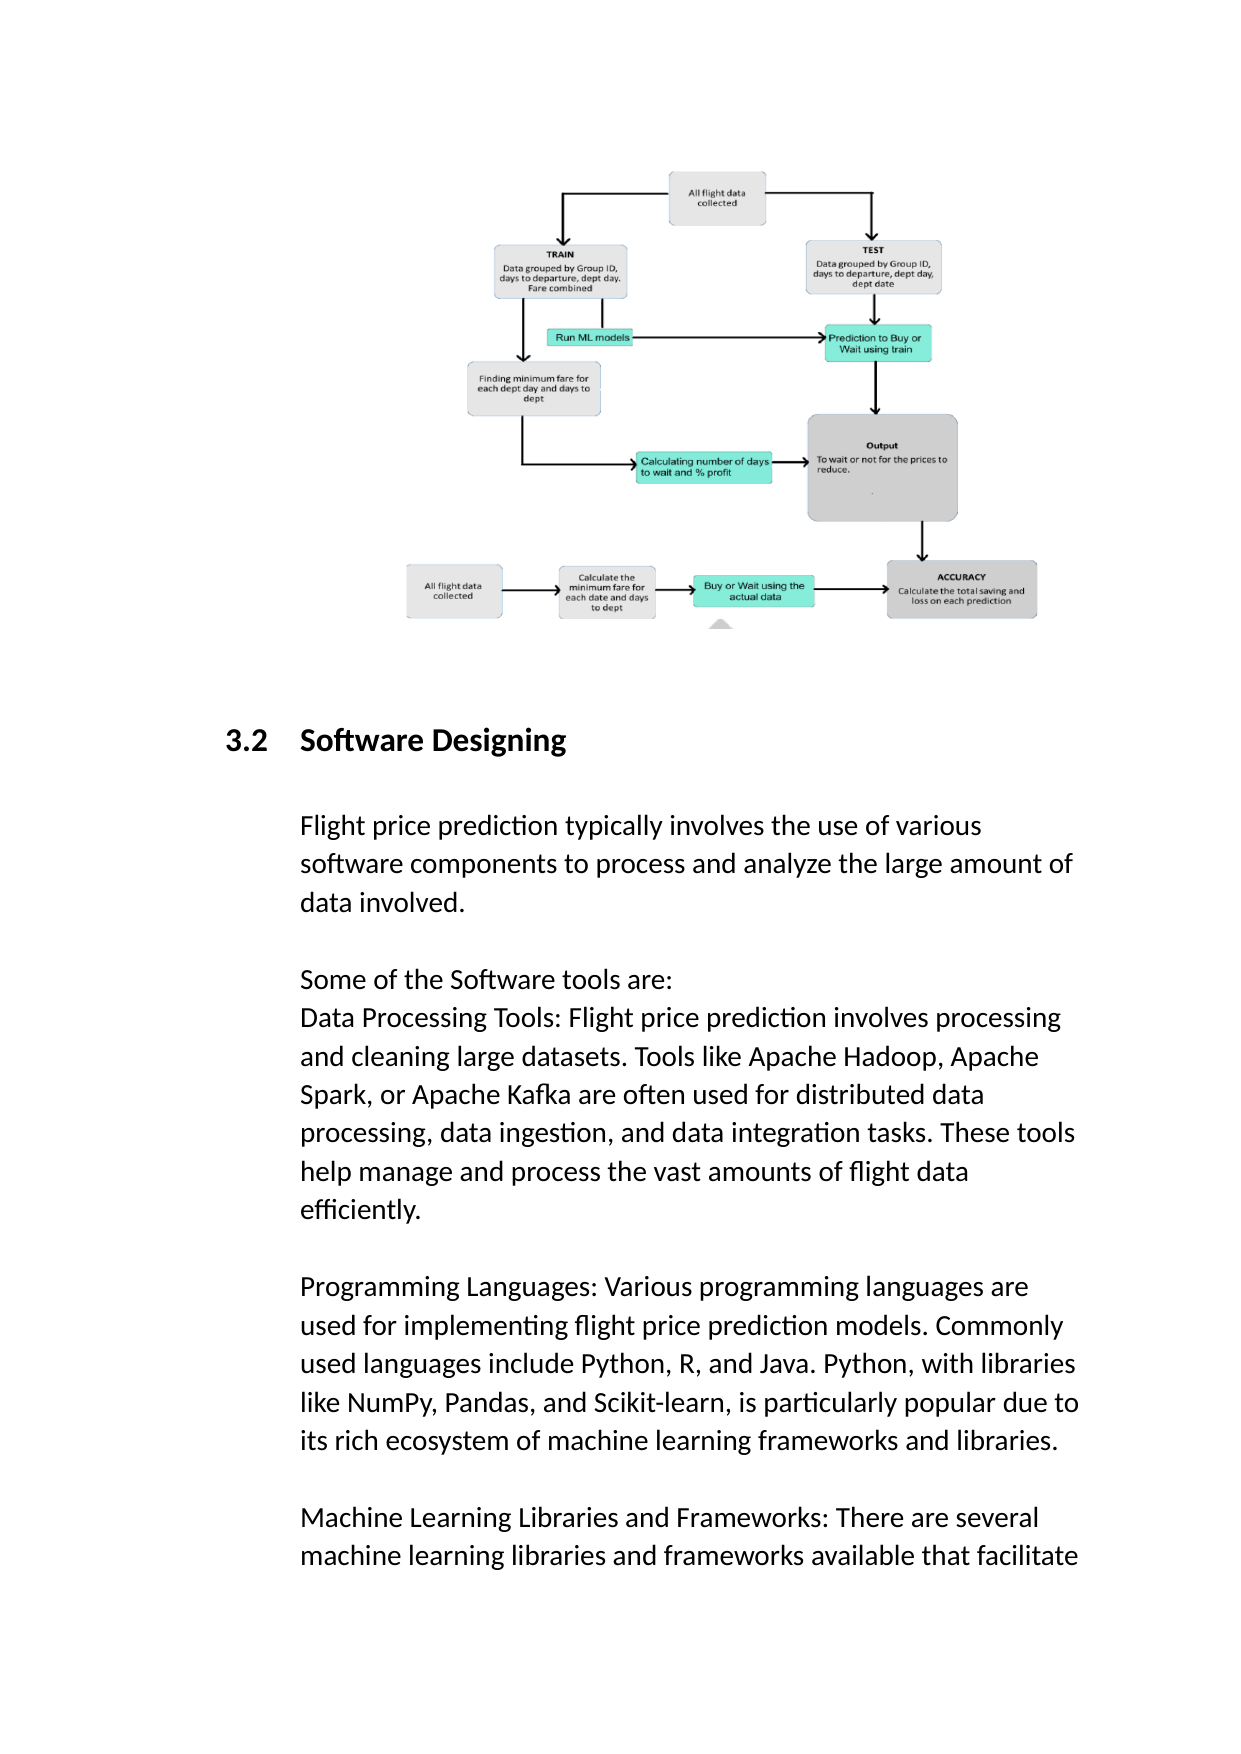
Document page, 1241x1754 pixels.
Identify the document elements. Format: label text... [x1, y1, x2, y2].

picture [300, 150, 1149, 629]
list Programming Languages: Various programming languages are used for implementing flight price prediction models. Commonly used languages include Python, R, and Java. Python, with libraries like NumPy, Pandas, and Scikit-learn, is particularly popular due to its rich ecosystem of machine learning frameworks and libraries. [300, 1268, 1090, 1458]
list Flight price prediction typically involves the use of various software components to process and analyze the large amount of data involved. [300, 807, 1090, 919]
list Software Designing [225, 719, 1090, 760]
list Some of the Software tools are: [300, 961, 1090, 996]
list Data Processing Tools: Flight price prediction involves processing and cleaning large datasets. Tools like Apache Hadoop, Apache Spark, or Apache Kafka are often used for distributed data processing, data ingestion, and data integration tasks. These tools help manage and process the vast amounts of flight data efficiently. [300, 999, 1090, 1227]
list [300, 1499, 1090, 1573]
